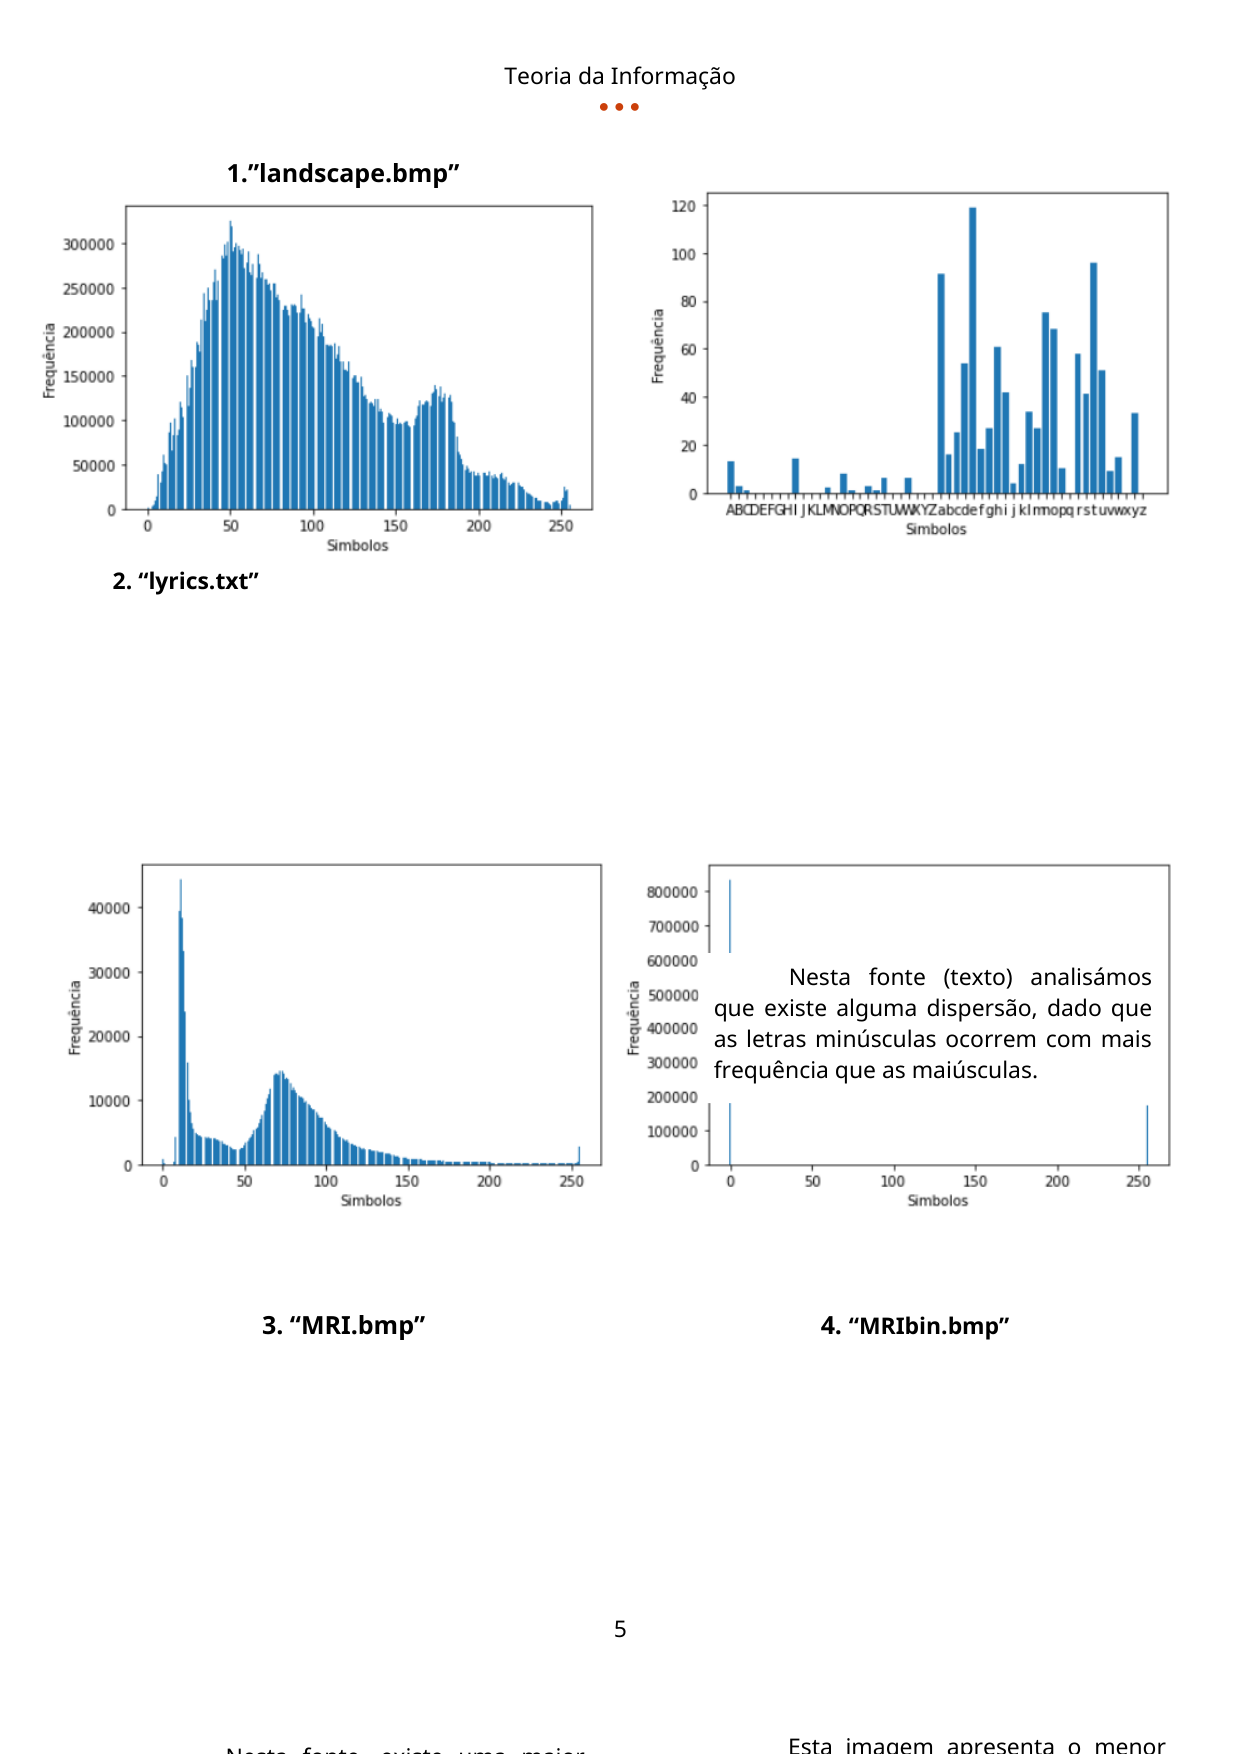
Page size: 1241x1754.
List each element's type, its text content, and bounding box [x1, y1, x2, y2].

picture [646, 188, 1173, 538]
picture [618, 859, 1172, 1212]
text 3. “MRI.bmp” 4. “MRIbin.bmp” [112, 1308, 1128, 1342]
picture [58, 861, 609, 1212]
picture [36, 201, 595, 557]
